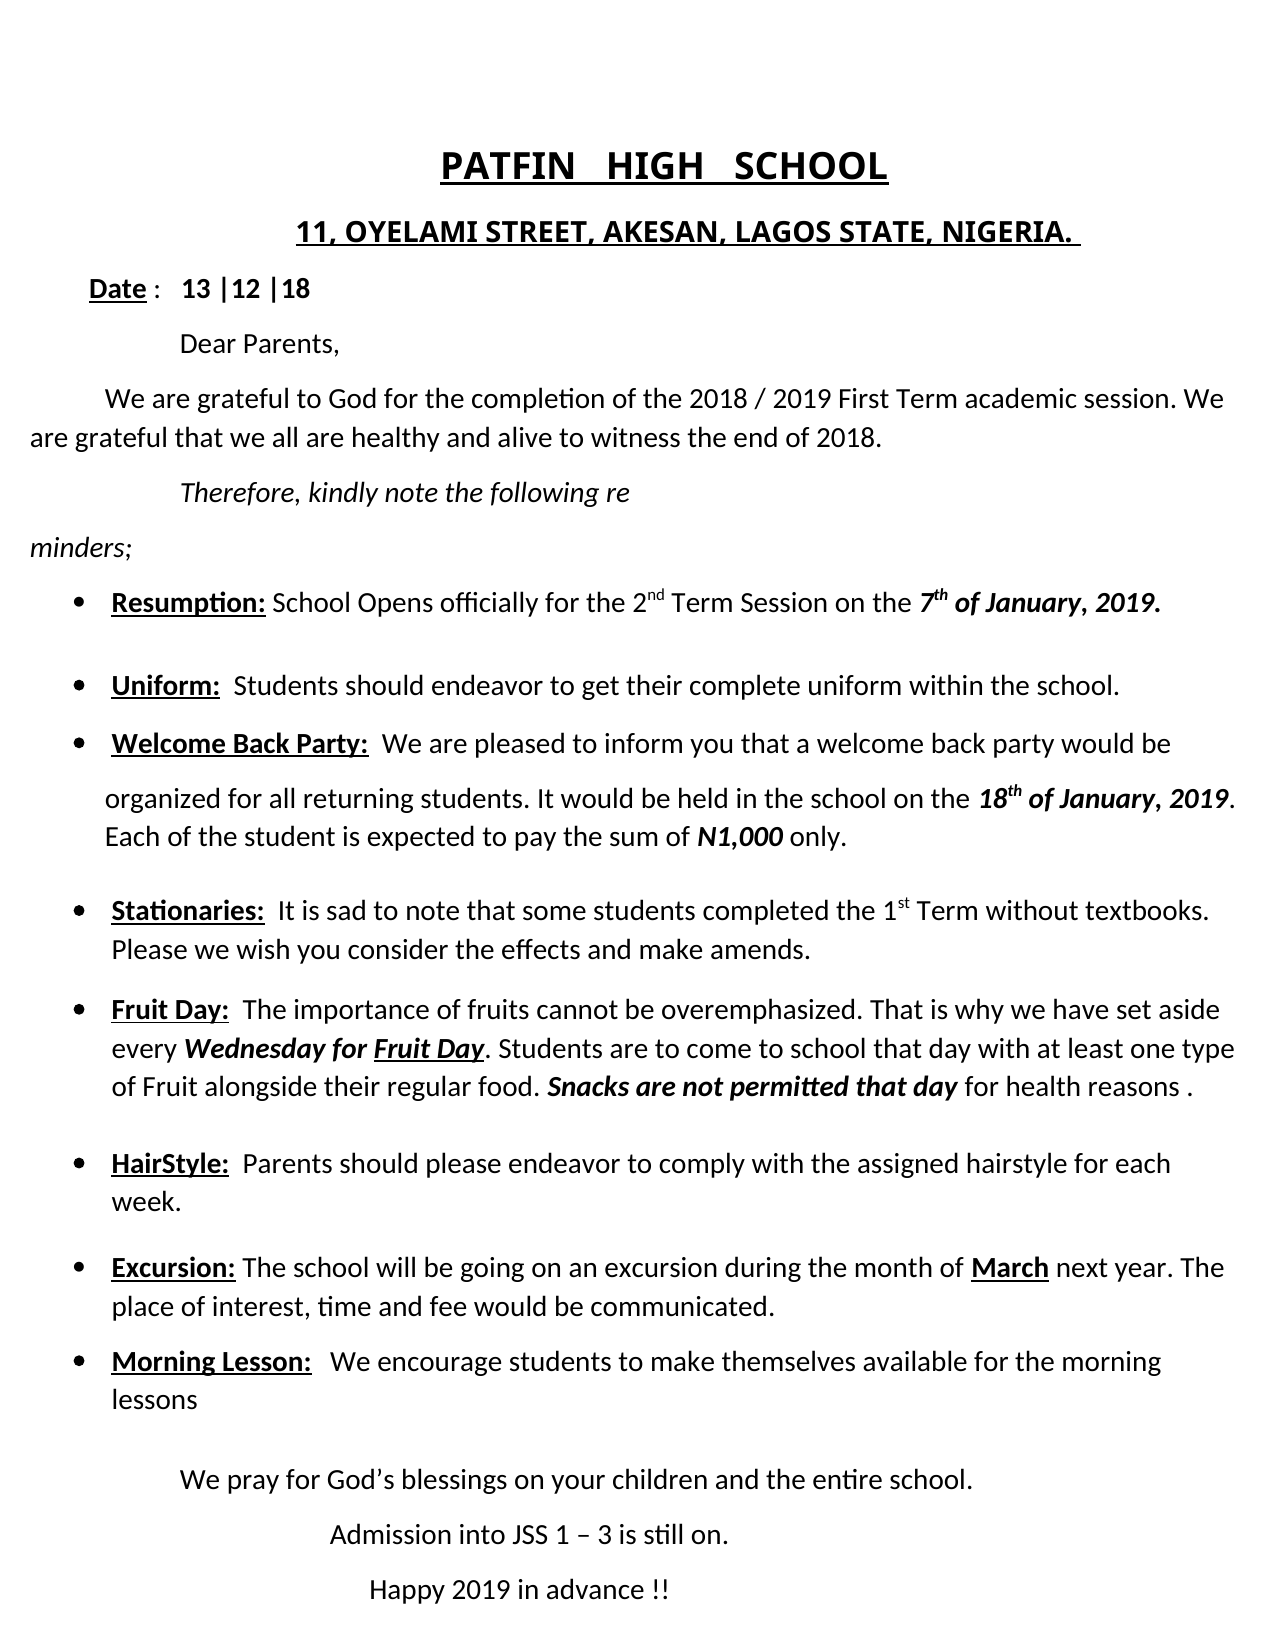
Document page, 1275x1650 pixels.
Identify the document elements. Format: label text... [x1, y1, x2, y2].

text We are grateful to God for the completion of the 2018 / 2019 First Term academic session. We are grateful that we all are healthy and alive to witness the end of 2018. [29, 381, 1240, 455]
list Fruit Day: The importance of fruits cannot be overemphasized. That is why we have set aside every Wednesday for Fruit Day. Students are to come to school that day with at least one type of Fruit alongside their regular food. Snacks are not permitted that day for health reasons . [74, 991, 1240, 1104]
text We pray for God’s blessings on your children and the entire school. [179, 1461, 1240, 1496]
text Date : 13 |12 |18 [29, 270, 1240, 306]
list Stationaries: It is sad to note that some students completed the 1st Term without textbooks. Please we wish you consider the effects and make amends. [74, 892, 1240, 967]
text Therefore, kindly note the following re [29, 474, 1240, 510]
text Admission into JSS 1 – 3 is still on. [179, 1516, 1240, 1552]
text Dear Parents, [104, 326, 1240, 361]
list Excursion: The school will be going on an excursion during the month of March next year. The place of interest, time and fee would be communicated. [74, 1249, 1240, 1323]
text Happy 2019 in advance !! [179, 1571, 1240, 1607]
list Welcome Back Party: We are pleased to inform you that a welcome back party would be [74, 725, 1240, 760]
text organized for all returning students. It would be held in the school on the 18th of January, 2019. Each of the student is expected to pay the sum of N1,000 only. [104, 780, 1240, 854]
list Uniform: Students should endeavor to get their complete uniform within the school. [74, 667, 1240, 703]
text 11, OYELAMI STREET, AKESAN, LAGOS STATE, NIGERIA. [29, 211, 1240, 251]
text PATFIN HIGH SCHOOL [29, 139, 1240, 190]
list Morning Lesson: We encourage students to make themselves available for the morning lessons [74, 1343, 1240, 1417]
text minders; [29, 529, 1240, 565]
list HairStyle: Parents should please endeavor to comply with the assigned hairstyle for each week. [74, 1145, 1240, 1219]
list Resumption: School Opens officially for the 2nd Term Session on the 7th of January, 2019. [74, 584, 1240, 620]
